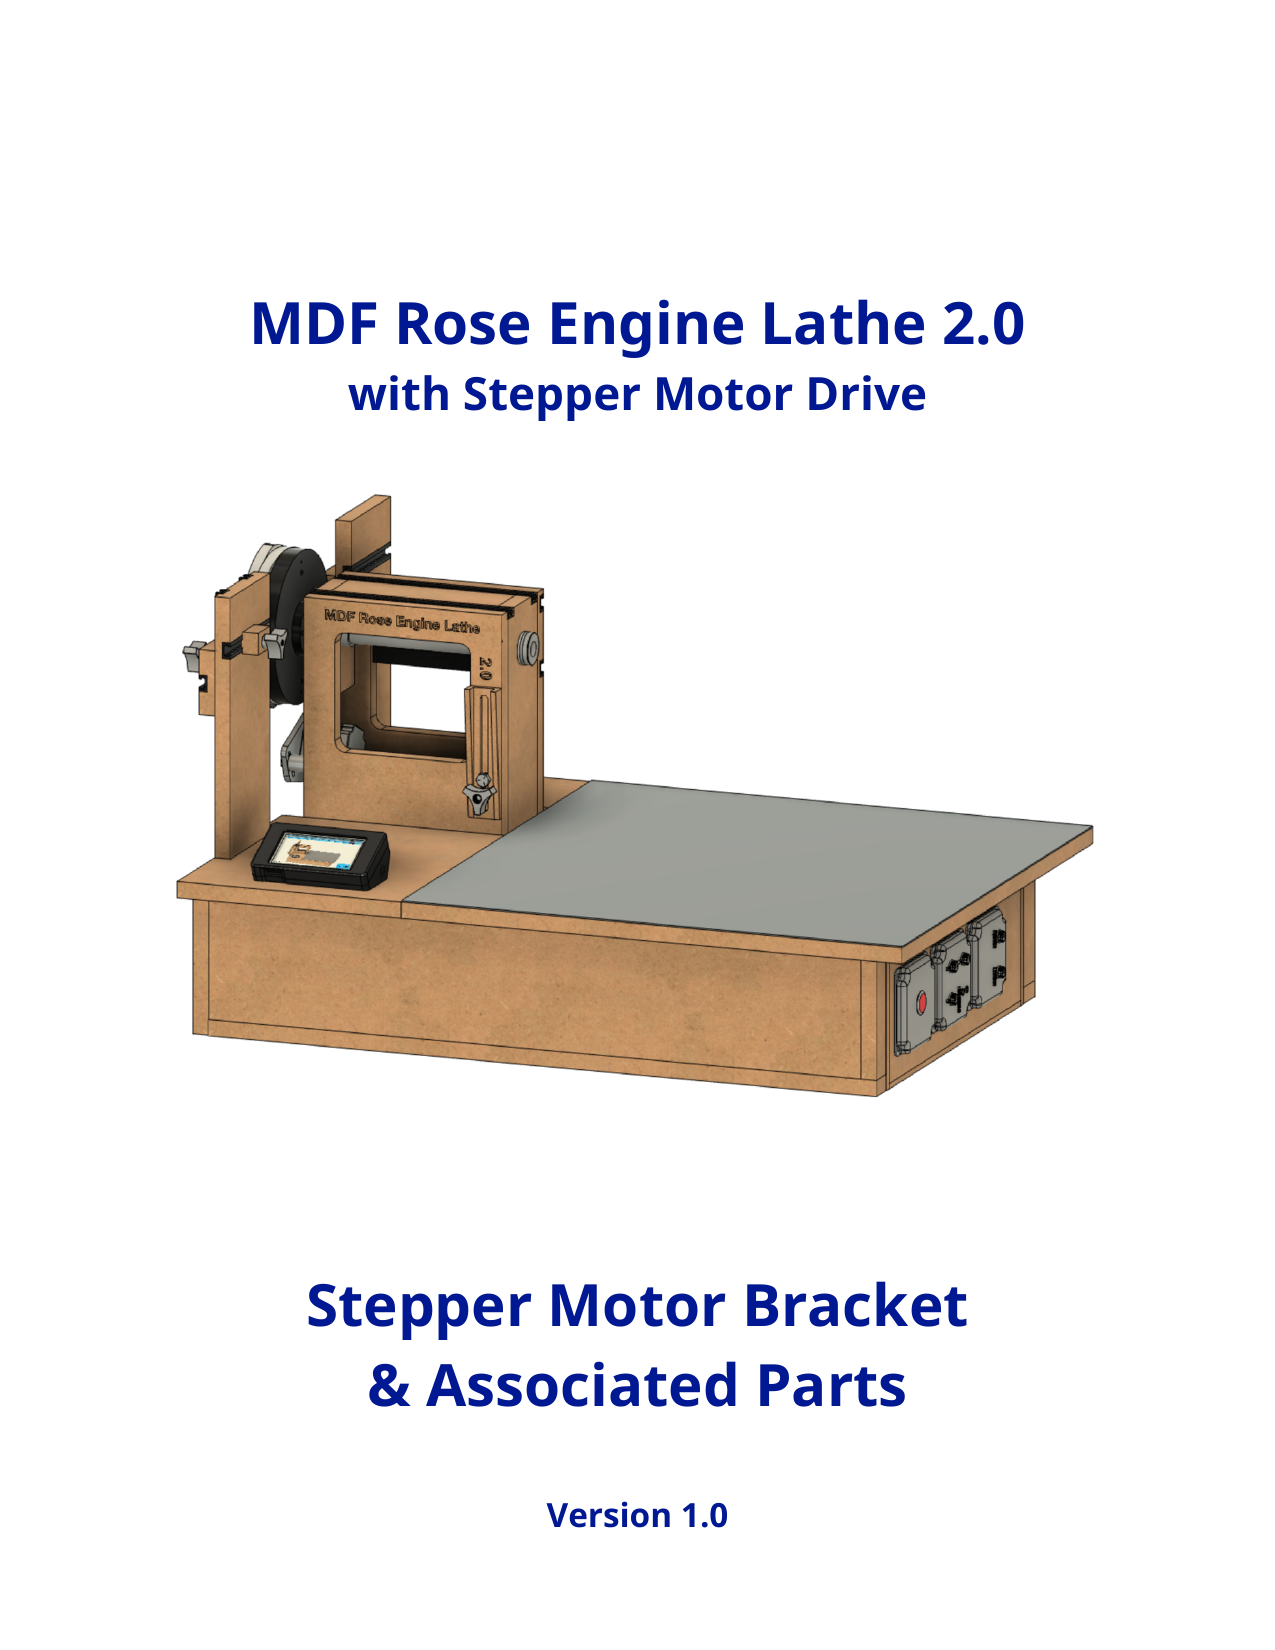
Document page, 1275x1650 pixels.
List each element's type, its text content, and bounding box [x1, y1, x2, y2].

picture [167, 489, 1099, 1101]
text Version 1.0 [75, 1491, 1200, 1537]
text with Stepper Motor Drive [75, 362, 1200, 424]
text & Associated Parts [75, 1344, 1200, 1423]
text Stepper Motor Bracket [75, 1264, 1200, 1344]
text MDF Rose Engine Lathe 2.0 [75, 282, 1200, 362]
